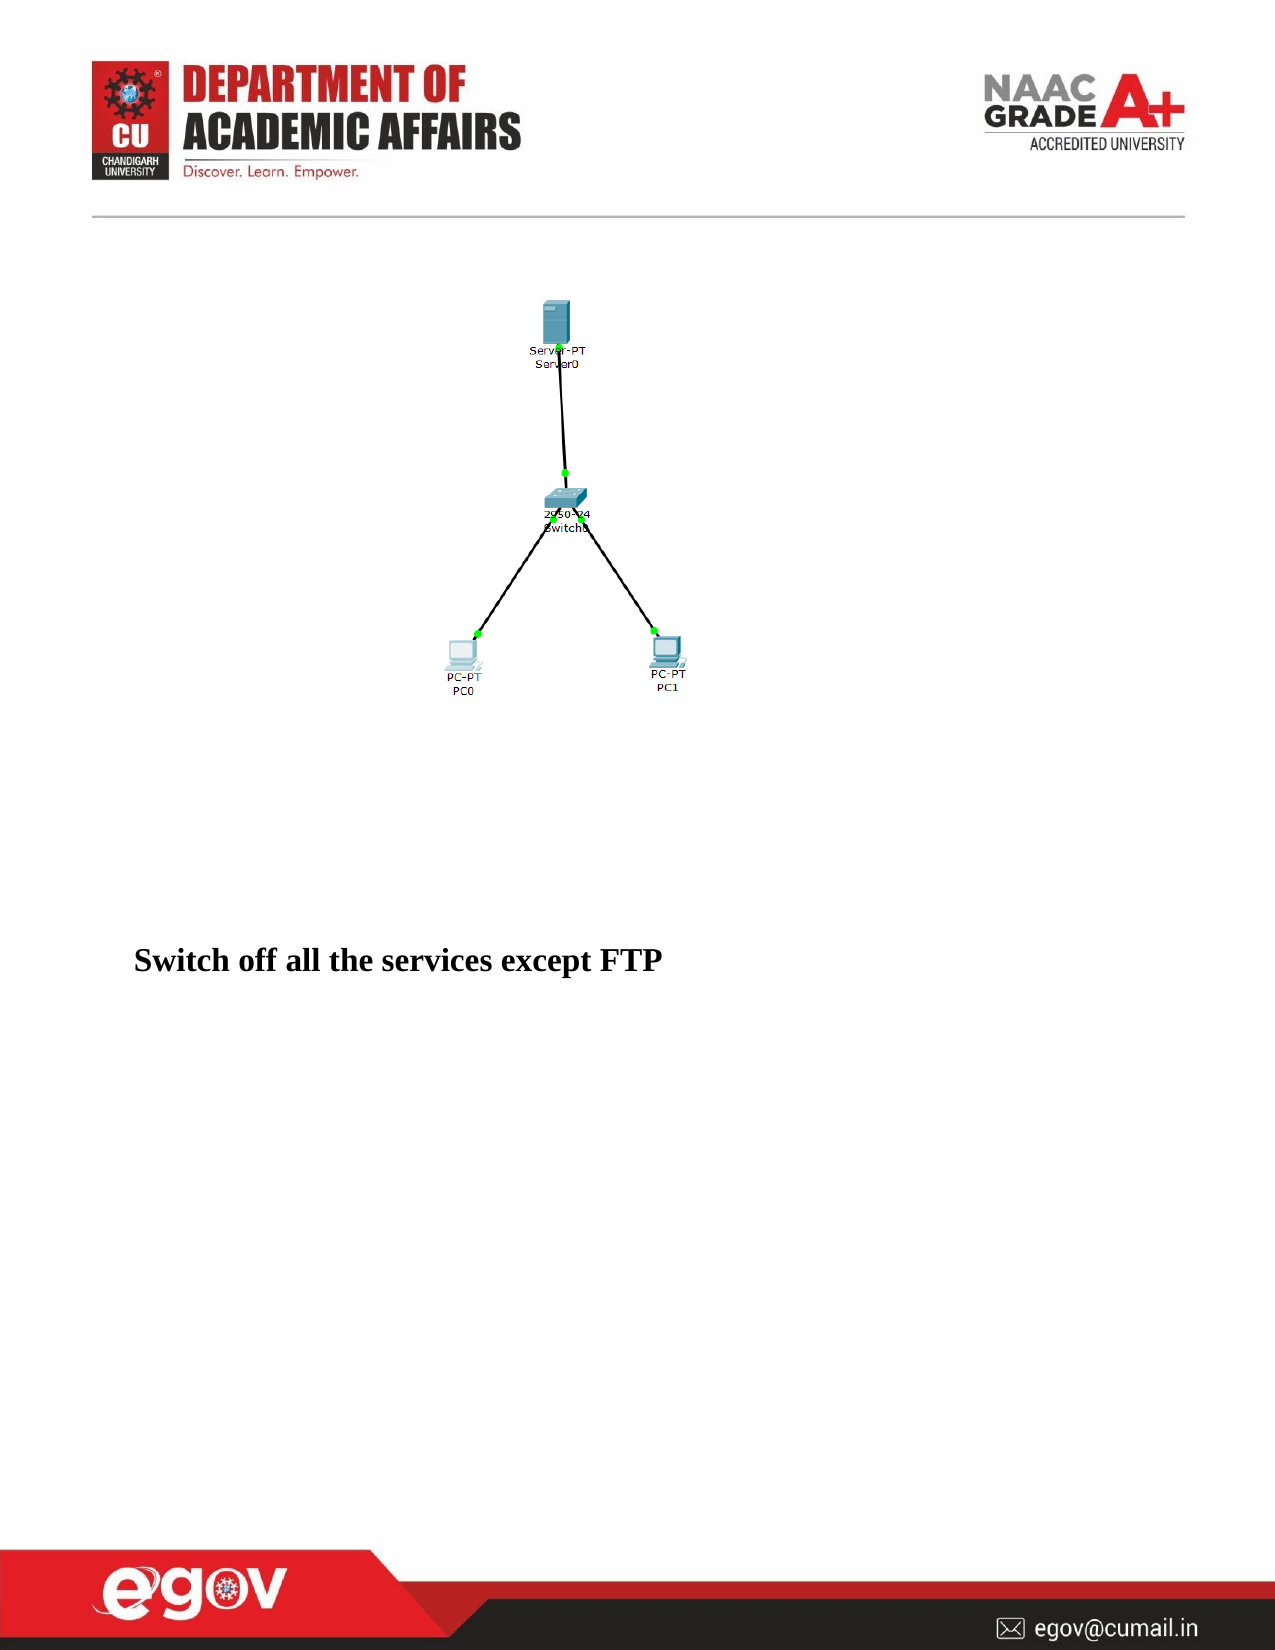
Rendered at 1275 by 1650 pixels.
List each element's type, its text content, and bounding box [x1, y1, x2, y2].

picture [83, 0, 1275, 218]
text Switch off all the services except FTP [58, 940, 1216, 978]
picture [66, 220, 1224, 797]
picture [0, 1549, 1275, 1650]
